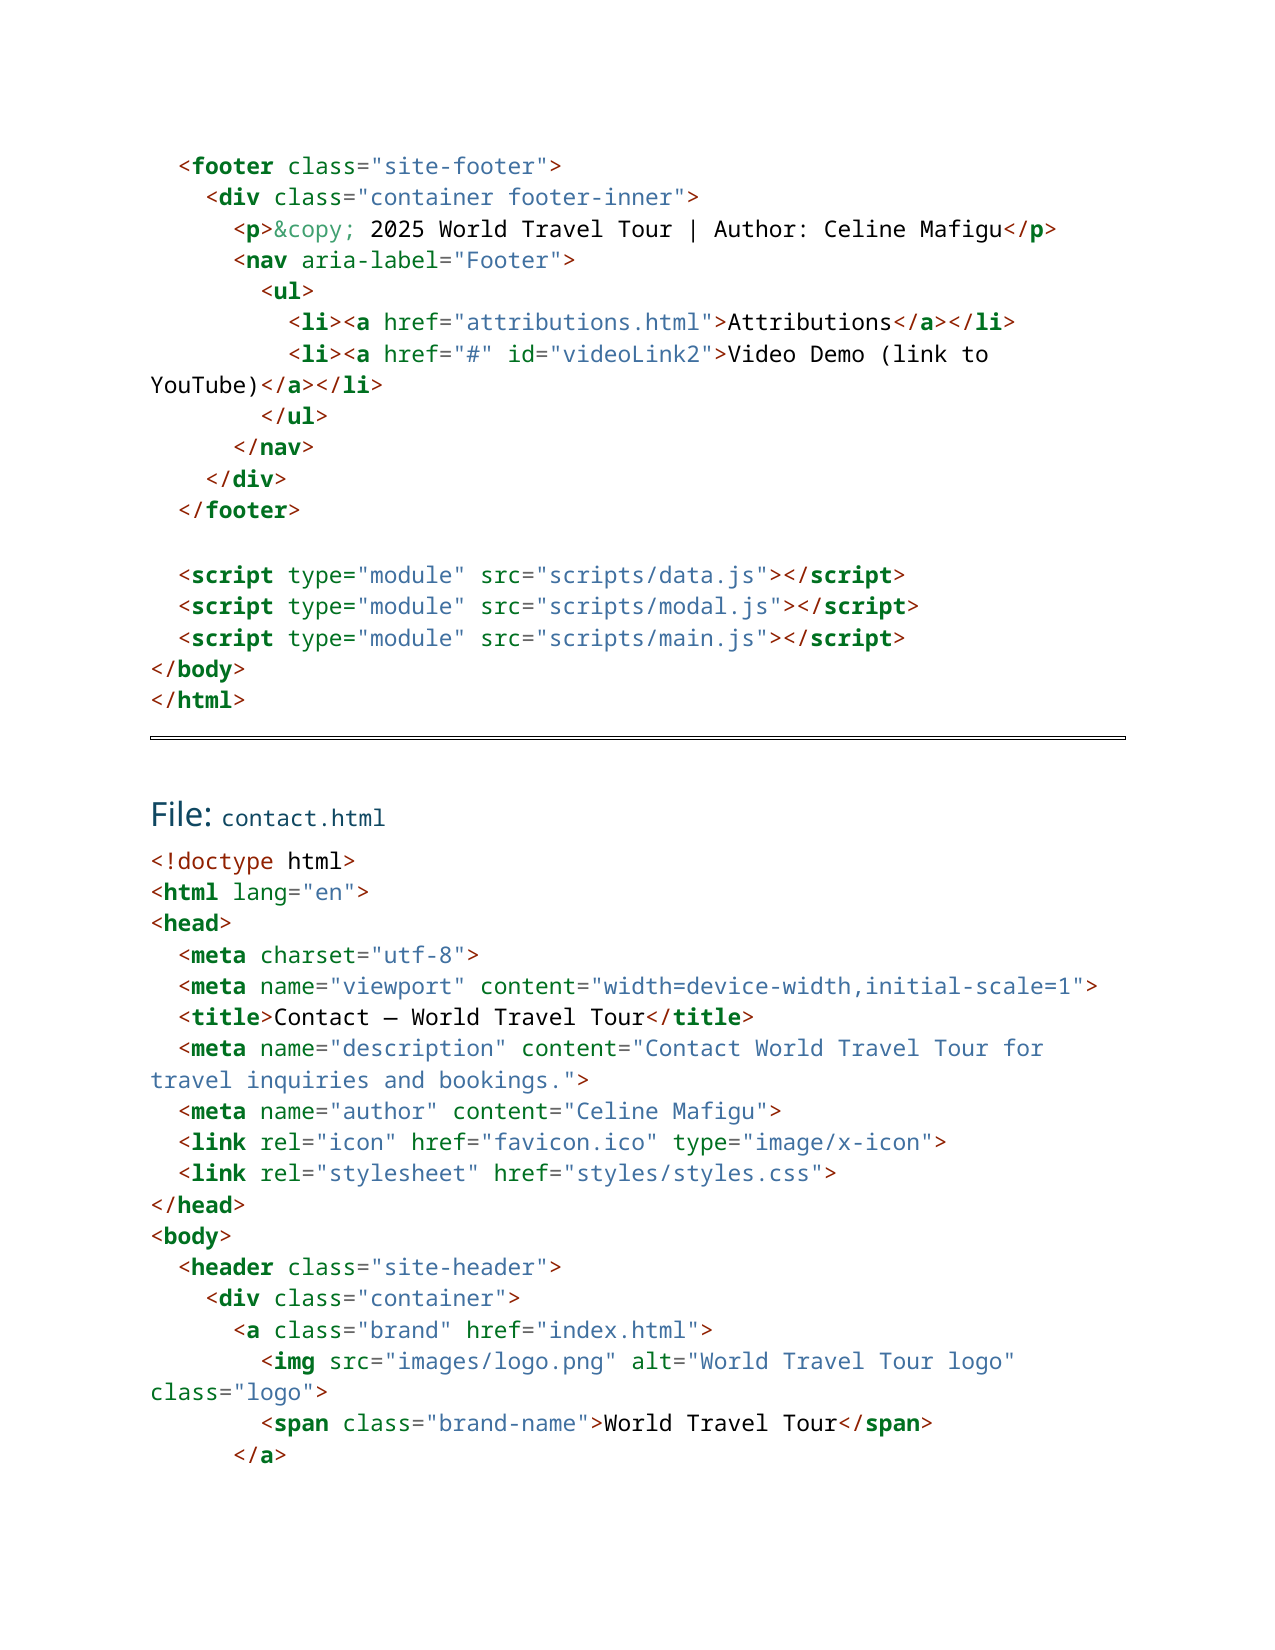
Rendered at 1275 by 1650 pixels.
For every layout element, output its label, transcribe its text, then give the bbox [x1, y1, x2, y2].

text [150, 150, 1125, 715]
subtitle File: contact.html [150, 791, 1125, 836]
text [150, 845, 1125, 1470]
